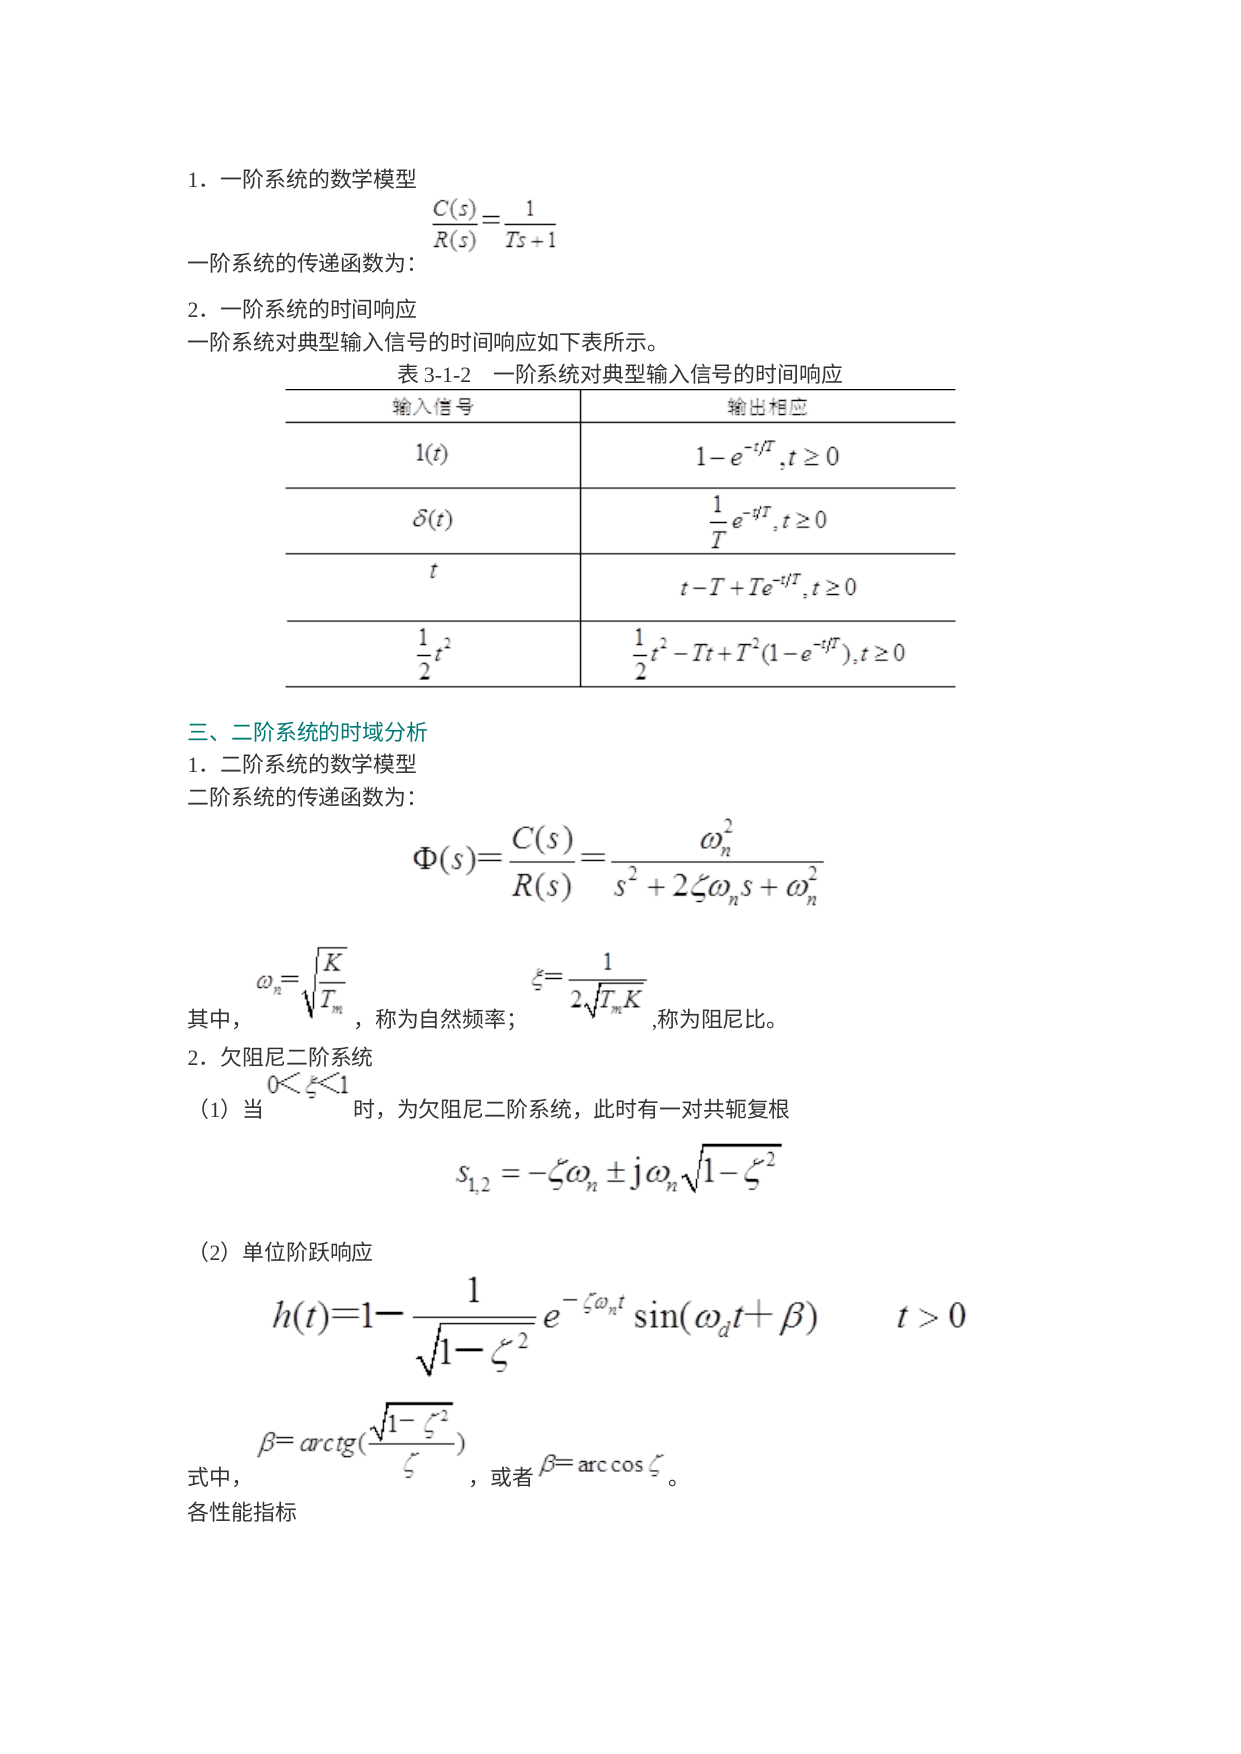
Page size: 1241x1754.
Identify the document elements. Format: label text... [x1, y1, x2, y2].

text 二阶系统的传递函数为： [187, 779, 1053, 812]
picture [450, 1137, 790, 1203]
text （1）当时，为欠阻尼二阶系统，此时有一对共轭复根 [187, 1072, 1053, 1137]
picture [528, 945, 652, 1022]
picture [266, 1267, 974, 1385]
text （2）单位阶跃响应 [187, 1234, 1053, 1267]
picture [253, 942, 354, 1022]
picture [253, 1397, 469, 1483]
text 2．欠阻尼二阶系统 [187, 1039, 1053, 1072]
text 表3-1-2 一阶系统对典型输入信号的时间响应 [187, 357, 1053, 389]
text 其中，，称为自然频率；,称为阻尼比。 [187, 942, 1053, 1039]
picture [534, 1450, 669, 1483]
picture [408, 812, 832, 912]
text 1．二阶系统的数学模型 [187, 747, 1053, 779]
picture [428, 194, 561, 257]
text 各性能指标 [187, 1494, 1053, 1527]
text 一阶系统的传递函数为： [187, 194, 1053, 292]
text 2．一阶系统的时间响应 [187, 292, 1053, 324]
text 1．一阶系统的数学模型 [187, 162, 1053, 194]
picture [281, 389, 959, 691]
text 一阶系统对典型输入信号的时间响应如下表所示。 [187, 324, 1053, 357]
picture [264, 1072, 354, 1105]
text 三、二阶系统的时域分析 [187, 714, 1053, 747]
